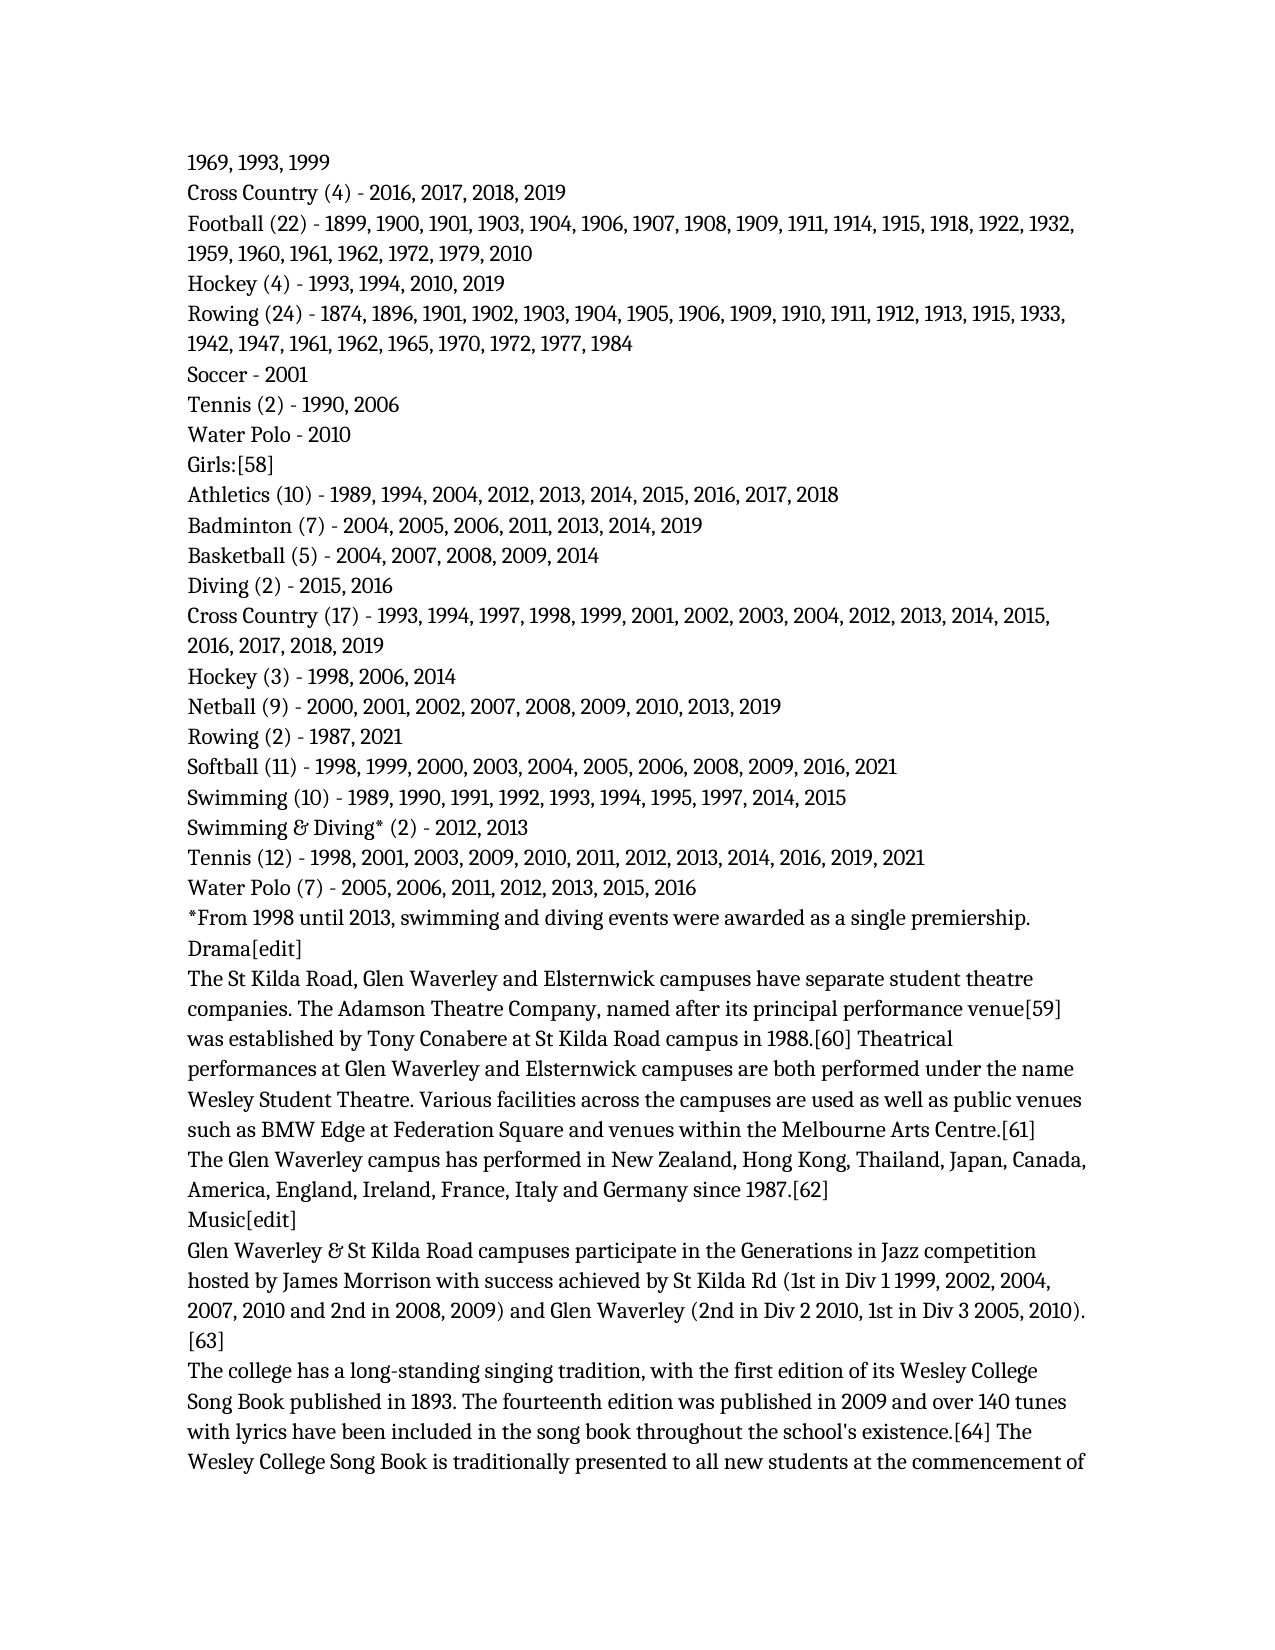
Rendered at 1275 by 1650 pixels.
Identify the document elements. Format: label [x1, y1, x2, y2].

text [187, 150, 1087, 1475]
